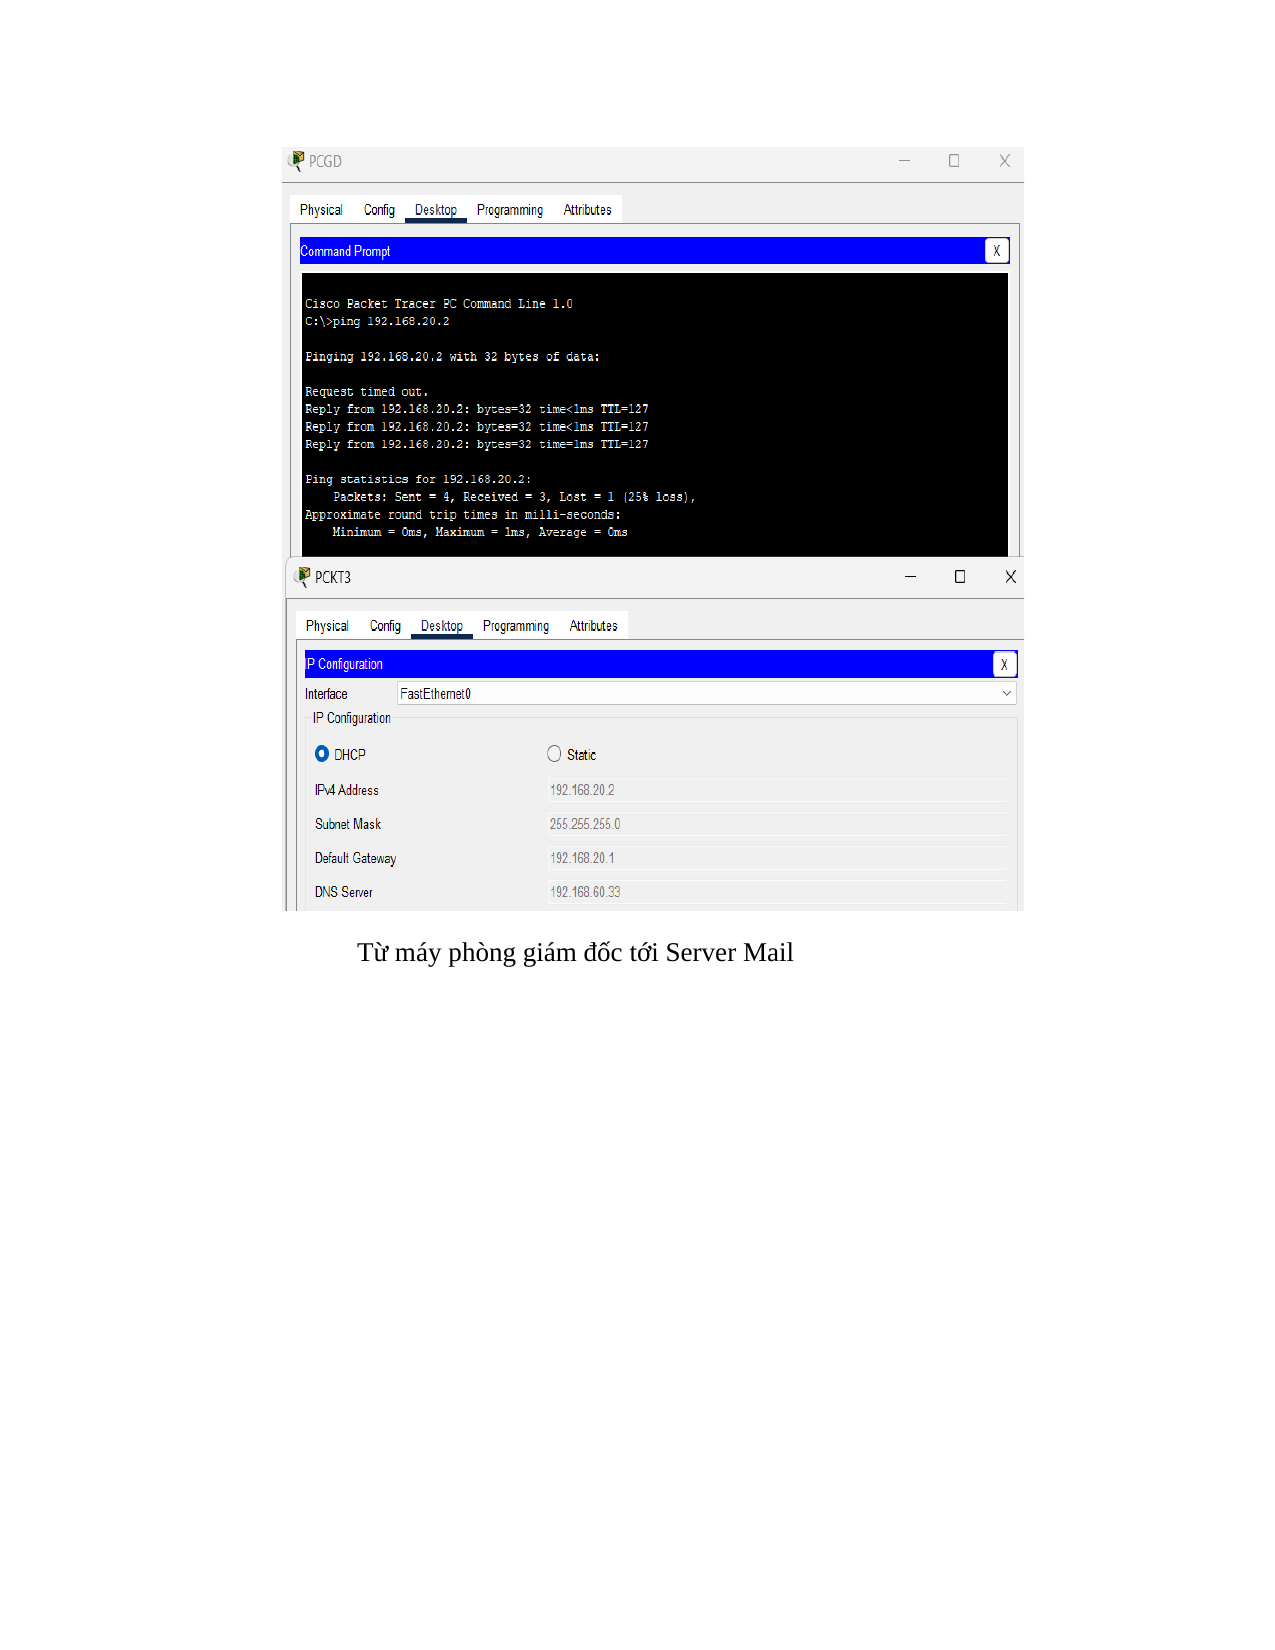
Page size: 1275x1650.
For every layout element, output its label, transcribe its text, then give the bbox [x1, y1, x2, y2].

text Từ máy phòng giám đốc tới Server Mail [282, 937, 1157, 968]
picture [281, 147, 1025, 911]
